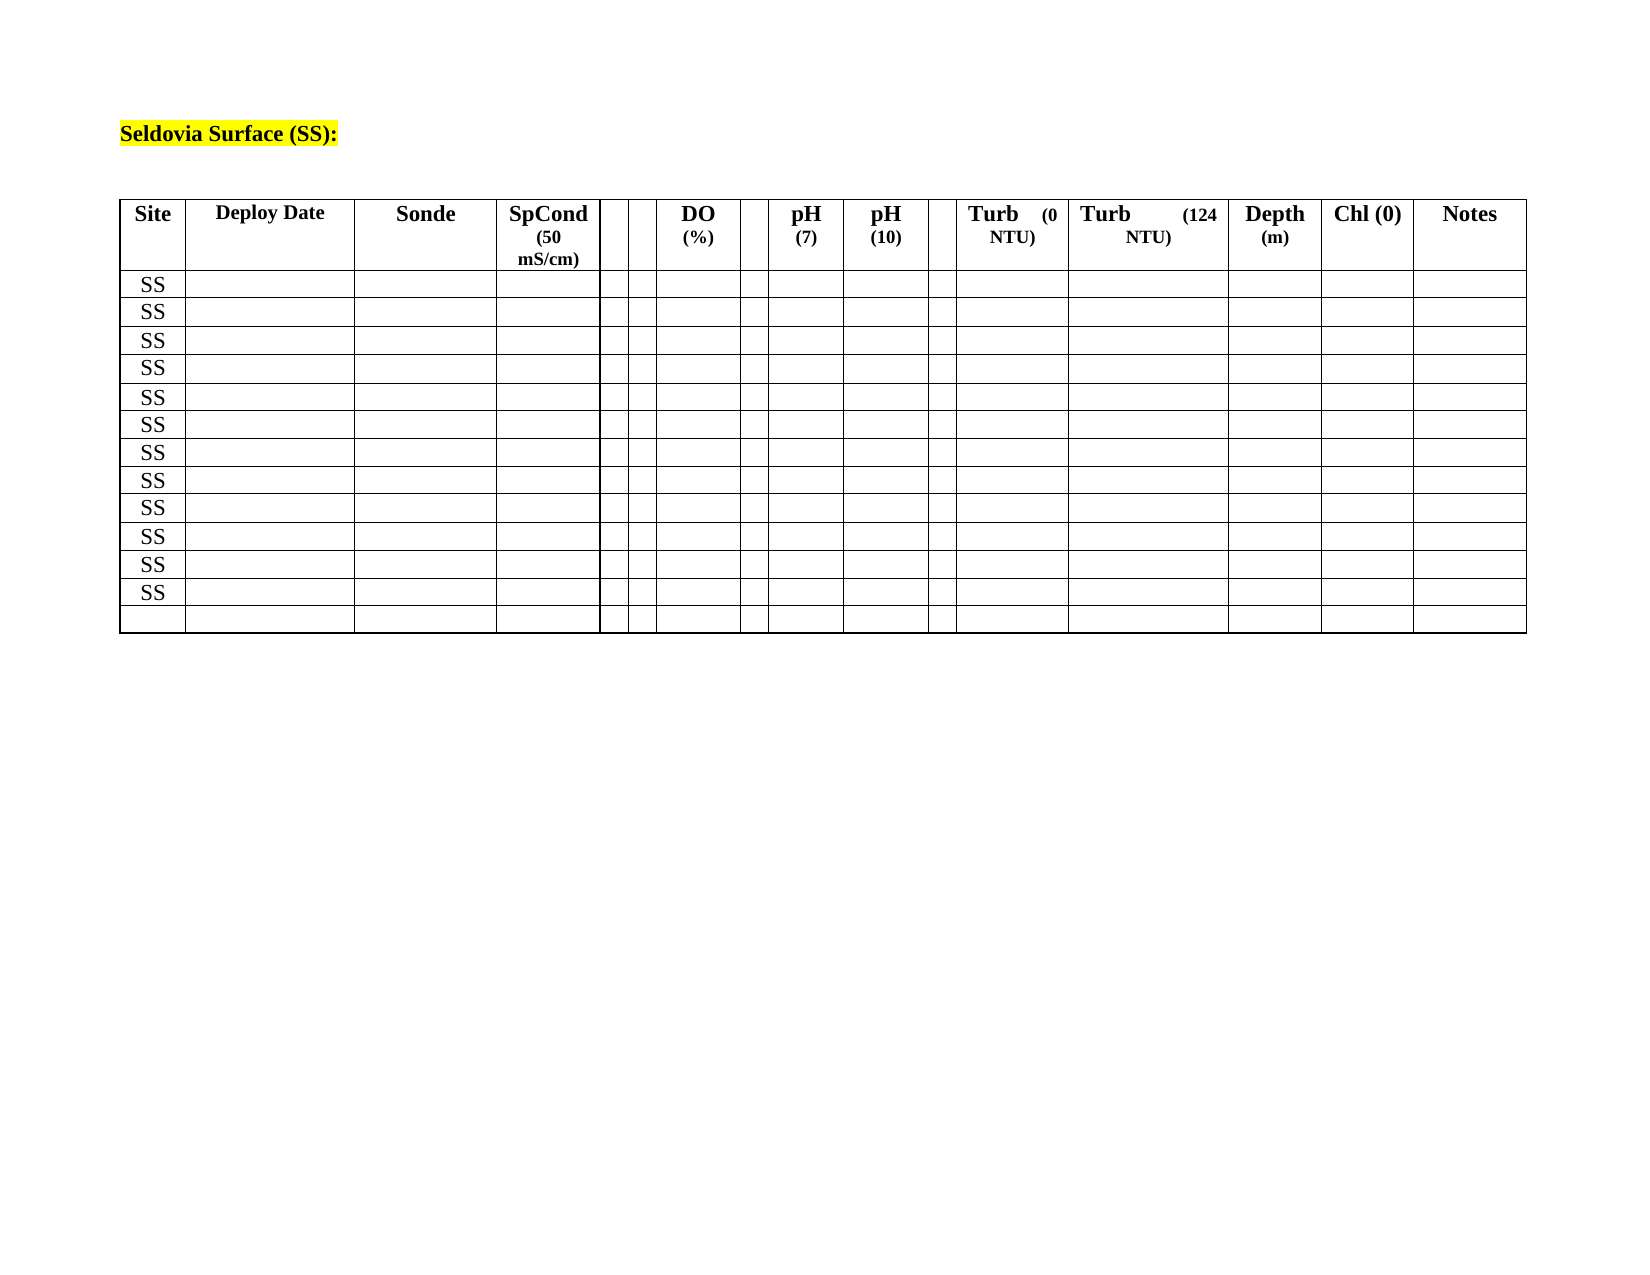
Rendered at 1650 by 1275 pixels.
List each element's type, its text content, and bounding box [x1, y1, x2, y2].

table_cell [741, 523, 768, 550]
table_cell [1322, 298, 1413, 326]
table_cell [601, 327, 628, 353]
table_cell [1322, 579, 1413, 605]
table_cell [741, 411, 768, 438]
table_cell [929, 606, 956, 632]
table_cell [657, 298, 740, 326]
table_cell [601, 551, 628, 578]
table_cell [741, 384, 768, 410]
table_cell [629, 606, 656, 632]
table_cell [1414, 384, 1526, 410]
table_cell [1322, 551, 1413, 578]
table_cell [186, 467, 354, 493]
table_cell [657, 494, 740, 522]
table_header [121, 200, 185, 269]
table_cell [121, 523, 185, 550]
table_cell [186, 384, 354, 410]
table_cell [629, 494, 656, 522]
table_header [355, 200, 496, 269]
table_cell [1229, 467, 1321, 493]
table_cell [929, 551, 956, 578]
table_cell [741, 439, 768, 466]
table_cell [497, 298, 599, 326]
table_cell [1229, 384, 1321, 410]
table_cell [1322, 411, 1413, 438]
table_cell [844, 439, 928, 466]
table_cell [497, 523, 599, 550]
table_cell [957, 551, 1068, 578]
table_cell [355, 523, 496, 550]
table_cell [957, 355, 1068, 383]
table_cell [601, 439, 628, 466]
table_header [741, 200, 768, 269]
table_cell [121, 411, 185, 438]
table_cell [657, 271, 740, 297]
table_cell [355, 439, 496, 466]
table_cell [601, 384, 628, 410]
table_cell [186, 355, 354, 383]
table_cell [601, 411, 628, 438]
table_cell [929, 439, 956, 466]
table_cell [121, 327, 185, 353]
table_cell [844, 606, 928, 632]
table_cell [355, 384, 496, 410]
table_cell [629, 271, 656, 297]
table_cell [186, 298, 354, 326]
table_cell [1322, 467, 1413, 493]
table_cell [957, 298, 1068, 326]
table_cell [1069, 494, 1228, 522]
table_cell [957, 384, 1068, 410]
table_cell [1322, 494, 1413, 522]
table_cell [1069, 384, 1228, 410]
table_cell [657, 551, 740, 578]
table_cell [844, 298, 928, 326]
table_cell [844, 327, 928, 353]
table_cell [497, 467, 599, 493]
table_cell [629, 411, 656, 438]
table_cell [497, 439, 599, 466]
table_cell [629, 439, 656, 466]
table_cell [1229, 494, 1321, 522]
table_cell [601, 467, 628, 493]
table_cell [601, 494, 628, 522]
table_cell [1069, 298, 1228, 326]
table_cell [929, 579, 956, 605]
table_cell [741, 327, 768, 353]
table_cell [121, 551, 185, 578]
table_header [497, 200, 599, 269]
table_cell [186, 411, 354, 438]
table_cell [355, 494, 496, 522]
table_cell [186, 579, 354, 605]
table_cell [769, 411, 843, 438]
table_cell [355, 579, 496, 605]
table_cell [769, 298, 843, 326]
table_cell [957, 494, 1068, 522]
table_header [1229, 200, 1321, 269]
table_cell [844, 384, 928, 410]
table_cell [1414, 551, 1526, 578]
table_cell [355, 271, 496, 297]
table_cell [1069, 467, 1228, 493]
table_cell [1069, 327, 1228, 353]
table_cell [929, 298, 956, 326]
table_cell [657, 523, 740, 550]
table_cell [1414, 467, 1526, 493]
table_cell [741, 355, 768, 383]
table_cell [497, 606, 599, 632]
table_cell [957, 523, 1068, 550]
table_cell [657, 384, 740, 410]
table_cell [1414, 523, 1526, 550]
table_cell [497, 327, 599, 353]
table_cell [629, 298, 656, 326]
table_cell [601, 579, 628, 605]
table_cell [929, 327, 956, 353]
table_cell [186, 523, 354, 550]
table_cell [1414, 439, 1526, 466]
table_cell [741, 606, 768, 632]
table_cell [657, 579, 740, 605]
table_cell [1229, 523, 1321, 550]
table_cell [957, 467, 1068, 493]
table_cell [121, 355, 185, 383]
table_header [769, 200, 843, 269]
table_cell [1322, 606, 1413, 632]
table_cell [957, 579, 1068, 605]
table_cell [121, 384, 185, 410]
table_cell [929, 523, 956, 550]
table_cell [186, 439, 354, 466]
table_cell [657, 355, 740, 383]
table_cell [601, 271, 628, 297]
table_cell [1322, 327, 1413, 353]
table_cell [929, 467, 956, 493]
table_cell [1069, 355, 1228, 383]
table_cell [769, 355, 843, 383]
table_cell [1069, 271, 1228, 297]
table_cell [497, 411, 599, 438]
table_cell [769, 494, 843, 522]
table_cell [1069, 579, 1228, 605]
table_cell [1229, 298, 1321, 326]
table_cell [1229, 579, 1321, 605]
table_cell [1414, 579, 1526, 605]
table_cell [1229, 606, 1321, 632]
table_cell [629, 523, 656, 550]
table_cell [929, 355, 956, 383]
table_cell [1414, 355, 1526, 383]
table_cell [657, 327, 740, 353]
table_header [629, 200, 656, 269]
table_cell [121, 606, 185, 632]
table_header [657, 200, 740, 269]
table_cell [497, 551, 599, 578]
table_cell [929, 384, 956, 410]
table_header [929, 200, 956, 269]
table_cell [769, 551, 843, 578]
table_cell [929, 271, 956, 297]
table_cell [121, 439, 185, 466]
table_cell [657, 467, 740, 493]
table_header 4 [1069, 200, 1228, 269]
table_cell [355, 355, 496, 383]
table_cell [1069, 439, 1228, 466]
table_cell [601, 355, 628, 383]
table_cell [1414, 327, 1526, 353]
table_cell [1414, 271, 1526, 297]
table_cell [629, 467, 656, 493]
table_cell [844, 551, 928, 578]
table_cell [1069, 551, 1228, 578]
table_header [844, 200, 928, 269]
table_cell [1322, 439, 1413, 466]
table_cell [769, 384, 843, 410]
table_cell [601, 298, 628, 326]
table_cell [657, 411, 740, 438]
table_cell [1414, 606, 1526, 632]
table_cell [355, 298, 496, 326]
table_cell [497, 384, 599, 410]
table_cell [121, 298, 185, 326]
table_header [1322, 200, 1413, 269]
table_cell [355, 411, 496, 438]
table_cell [957, 439, 1068, 466]
table_cell [1229, 271, 1321, 297]
table_cell [657, 439, 740, 466]
table_cell [629, 384, 656, 410]
table_cell [657, 606, 740, 632]
table_cell [769, 271, 843, 297]
table_cell [355, 327, 496, 353]
table_cell [741, 467, 768, 493]
table_cell [741, 551, 768, 578]
table_cell [1069, 523, 1228, 550]
table_cell [1414, 411, 1526, 438]
table_cell [1414, 494, 1526, 522]
table_header [186, 200, 354, 269]
table_cell [1414, 298, 1526, 326]
table_cell [1229, 327, 1321, 353]
table_cell [769, 606, 843, 632]
table_cell [1322, 355, 1413, 383]
table_cell [186, 327, 354, 353]
table_cell [629, 327, 656, 353]
table_cell [355, 551, 496, 578]
table_cell [497, 355, 599, 383]
table_cell [186, 271, 354, 297]
table_cell [121, 494, 185, 522]
table_cell [844, 411, 928, 438]
table_cell [844, 523, 928, 550]
table_cell [497, 271, 599, 297]
table_cell [957, 327, 1068, 353]
table_cell [1069, 606, 1228, 632]
table_cell [355, 606, 496, 632]
table_cell [601, 606, 628, 632]
table_cell [355, 467, 496, 493]
table_cell [741, 494, 768, 522]
table_cell [1229, 439, 1321, 466]
table_cell [121, 579, 185, 605]
table_cell [929, 494, 956, 522]
table_cell [629, 355, 656, 383]
table_cell [844, 271, 928, 297]
table_cell [929, 411, 956, 438]
table_cell [1069, 411, 1228, 438]
table_cell [1322, 523, 1413, 550]
table_cell [1229, 551, 1321, 578]
table_cell [186, 494, 354, 522]
table_cell [601, 523, 628, 550]
table_cell [957, 411, 1068, 438]
table_cell [497, 579, 599, 605]
table_cell [1322, 384, 1413, 410]
table_cell [741, 579, 768, 605]
table_cell [629, 551, 656, 578]
table_header [957, 200, 1068, 269]
table_header [601, 200, 628, 269]
table_cell [769, 327, 843, 353]
table_cell [186, 551, 354, 578]
table_cell [769, 467, 843, 493]
table_cell [497, 494, 599, 522]
table_header [1414, 200, 1526, 269]
table_cell [741, 271, 768, 297]
table_cell [769, 439, 843, 466]
table_cell [957, 606, 1068, 632]
table_cell [629, 579, 656, 605]
table_cell [844, 494, 928, 522]
table_cell [957, 271, 1068, 297]
table_cell [186, 606, 354, 632]
table_cell [769, 579, 843, 605]
table_cell [769, 523, 843, 550]
table_cell [121, 467, 185, 493]
table_cell [844, 467, 928, 493]
table_cell [1322, 271, 1413, 297]
table_cell [1229, 411, 1321, 438]
table_cell [741, 298, 768, 326]
table_cell [121, 271, 185, 297]
table_cell [844, 355, 928, 383]
table_cell [844, 579, 928, 605]
table_cell [1229, 355, 1321, 383]
